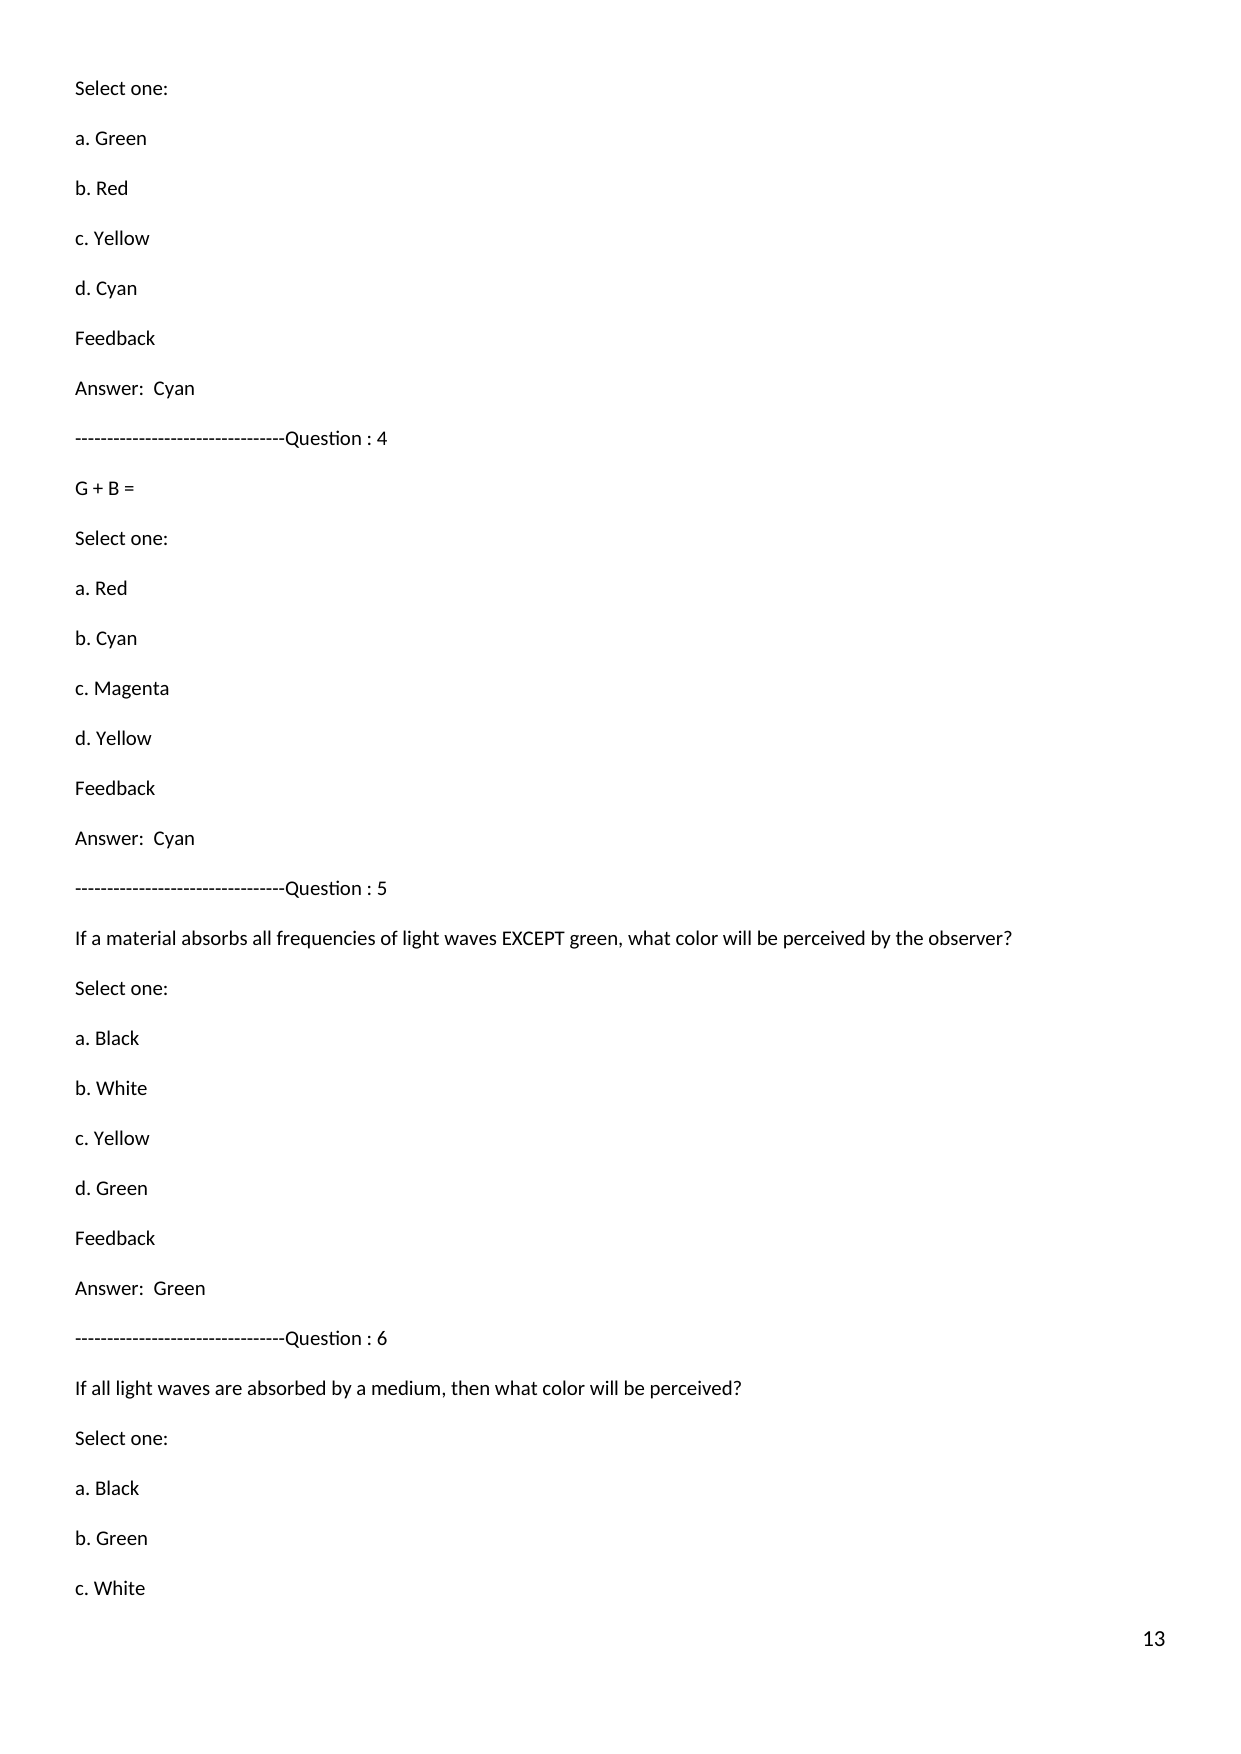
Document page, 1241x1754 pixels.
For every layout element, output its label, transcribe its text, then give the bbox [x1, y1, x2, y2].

text d. Cyan [75, 275, 1165, 300]
text b. Red [75, 175, 1165, 200]
text b. White [75, 1075, 1165, 1100]
text Select one: [75, 975, 1165, 1000]
text a. Red [75, 575, 1165, 600]
text d. Yellow [75, 725, 1165, 750]
text a. Green [75, 125, 1165, 150]
text c. Yellow [75, 1125, 1165, 1150]
text Select one: [75, 525, 1165, 550]
text Select one: [75, 1425, 1165, 1450]
text Select one: [75, 75, 1165, 100]
text Answer: Green [75, 1275, 1165, 1300]
text c. Yellow [75, 225, 1165, 250]
text ---------------------------------Question : 6 [75, 1325, 1165, 1350]
text d. Green [75, 1175, 1165, 1200]
text ---------------------------------Question : 4 [75, 425, 1165, 450]
text G + B = [75, 475, 1165, 500]
text b. Cyan [75, 625, 1165, 650]
text Feedback [75, 1225, 1165, 1250]
text a. Black [75, 1025, 1165, 1050]
text b. Green [75, 1525, 1165, 1550]
text Answer: Cyan [75, 825, 1165, 850]
text ---------------------------------Question : 5 [75, 875, 1165, 900]
text c. White [75, 1575, 1165, 1600]
text Answer: Cyan [75, 375, 1165, 400]
text c. Magenta [75, 675, 1165, 700]
text a. Black [75, 1475, 1165, 1500]
text If a material absorbs all frequencies of light waves EXCEPT green, what color will be perceived by the observer? [75, 925, 1165, 950]
text Feedback [75, 325, 1165, 350]
text If all light waves are absorbed by a medium, then what color will be perceived? [75, 1375, 1165, 1400]
text Feedback [75, 775, 1165, 800]
